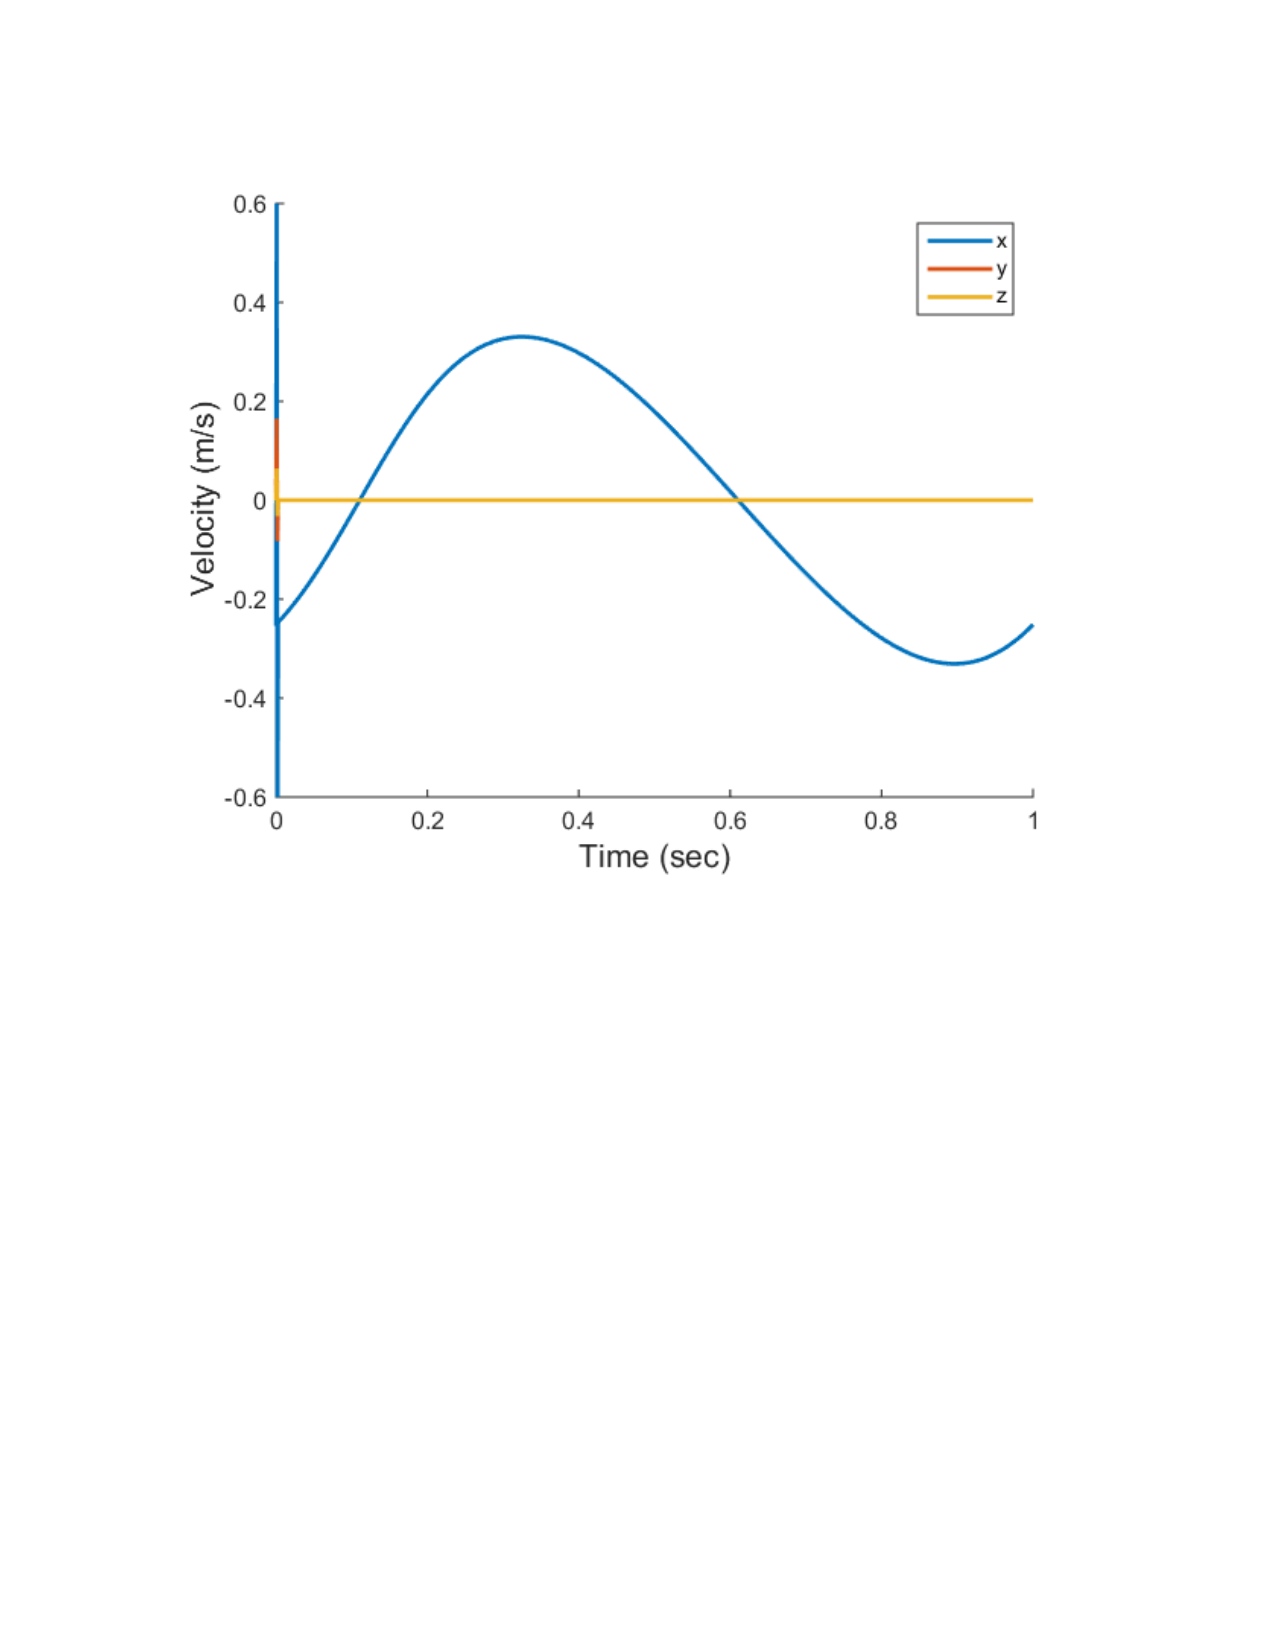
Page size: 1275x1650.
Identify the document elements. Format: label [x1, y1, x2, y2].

picture [150, 150, 1125, 878]
